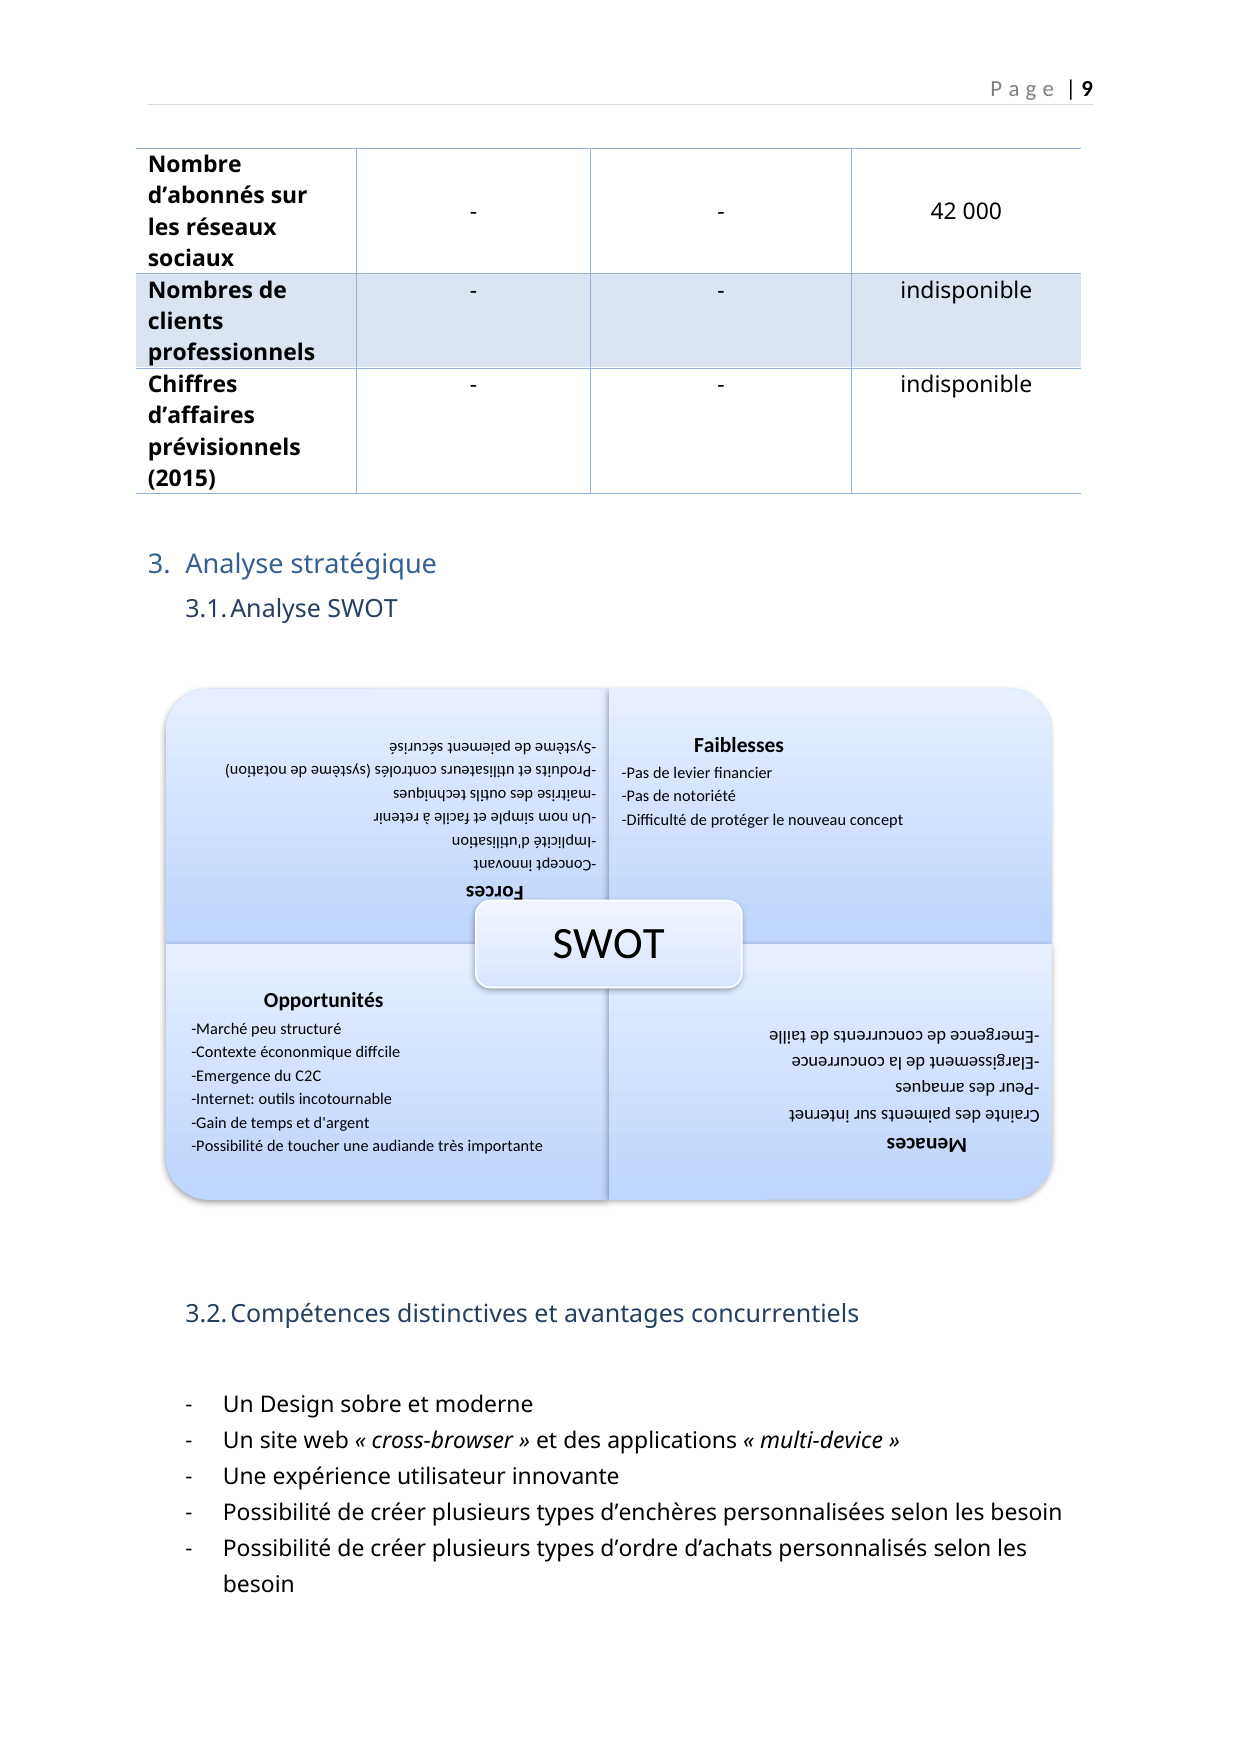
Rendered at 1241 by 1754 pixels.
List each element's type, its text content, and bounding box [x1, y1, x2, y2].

table_cell indisponible [852, 369, 1081, 493]
list Possibilité de créer plusieurs types d’enchères personnalisées selon les besoin [185, 1496, 1093, 1527]
list Une expérience utilisateur innovante [185, 1460, 1093, 1491]
subtitle Analyse stratégique [148, 544, 1093, 581]
list Un site web « cross-browser » et des applications « multi-device » [185, 1424, 1093, 1455]
list Possibilité de créer plusieurs types d’ordre d’achats personnalisés selon les besoin [185, 1532, 1093, 1599]
table_cell - [357, 274, 590, 367]
table_cell - [357, 149, 590, 273]
table_cell - [591, 149, 851, 273]
table_cell 42 000 [852, 149, 1081, 273]
list Un Design sobre et moderne [185, 1388, 1093, 1419]
table_cell - [591, 369, 851, 493]
table_cell - [591, 274, 851, 367]
subtitle Analyse SWOT [185, 591, 1093, 625]
table_cell - [357, 369, 590, 493]
table_cell Chiffres d’affaires prévisionnels (2015) [136, 369, 356, 493]
subtitle Compétences distinctives et avantages concurrentiels [185, 1296, 1093, 1330]
table_cell Nombres de clients professionnels [136, 274, 356, 367]
table_cell Nombre d’abonnés sur les réseaux sociaux [136, 149, 356, 273]
table_cell indisponible [852, 274, 1081, 367]
